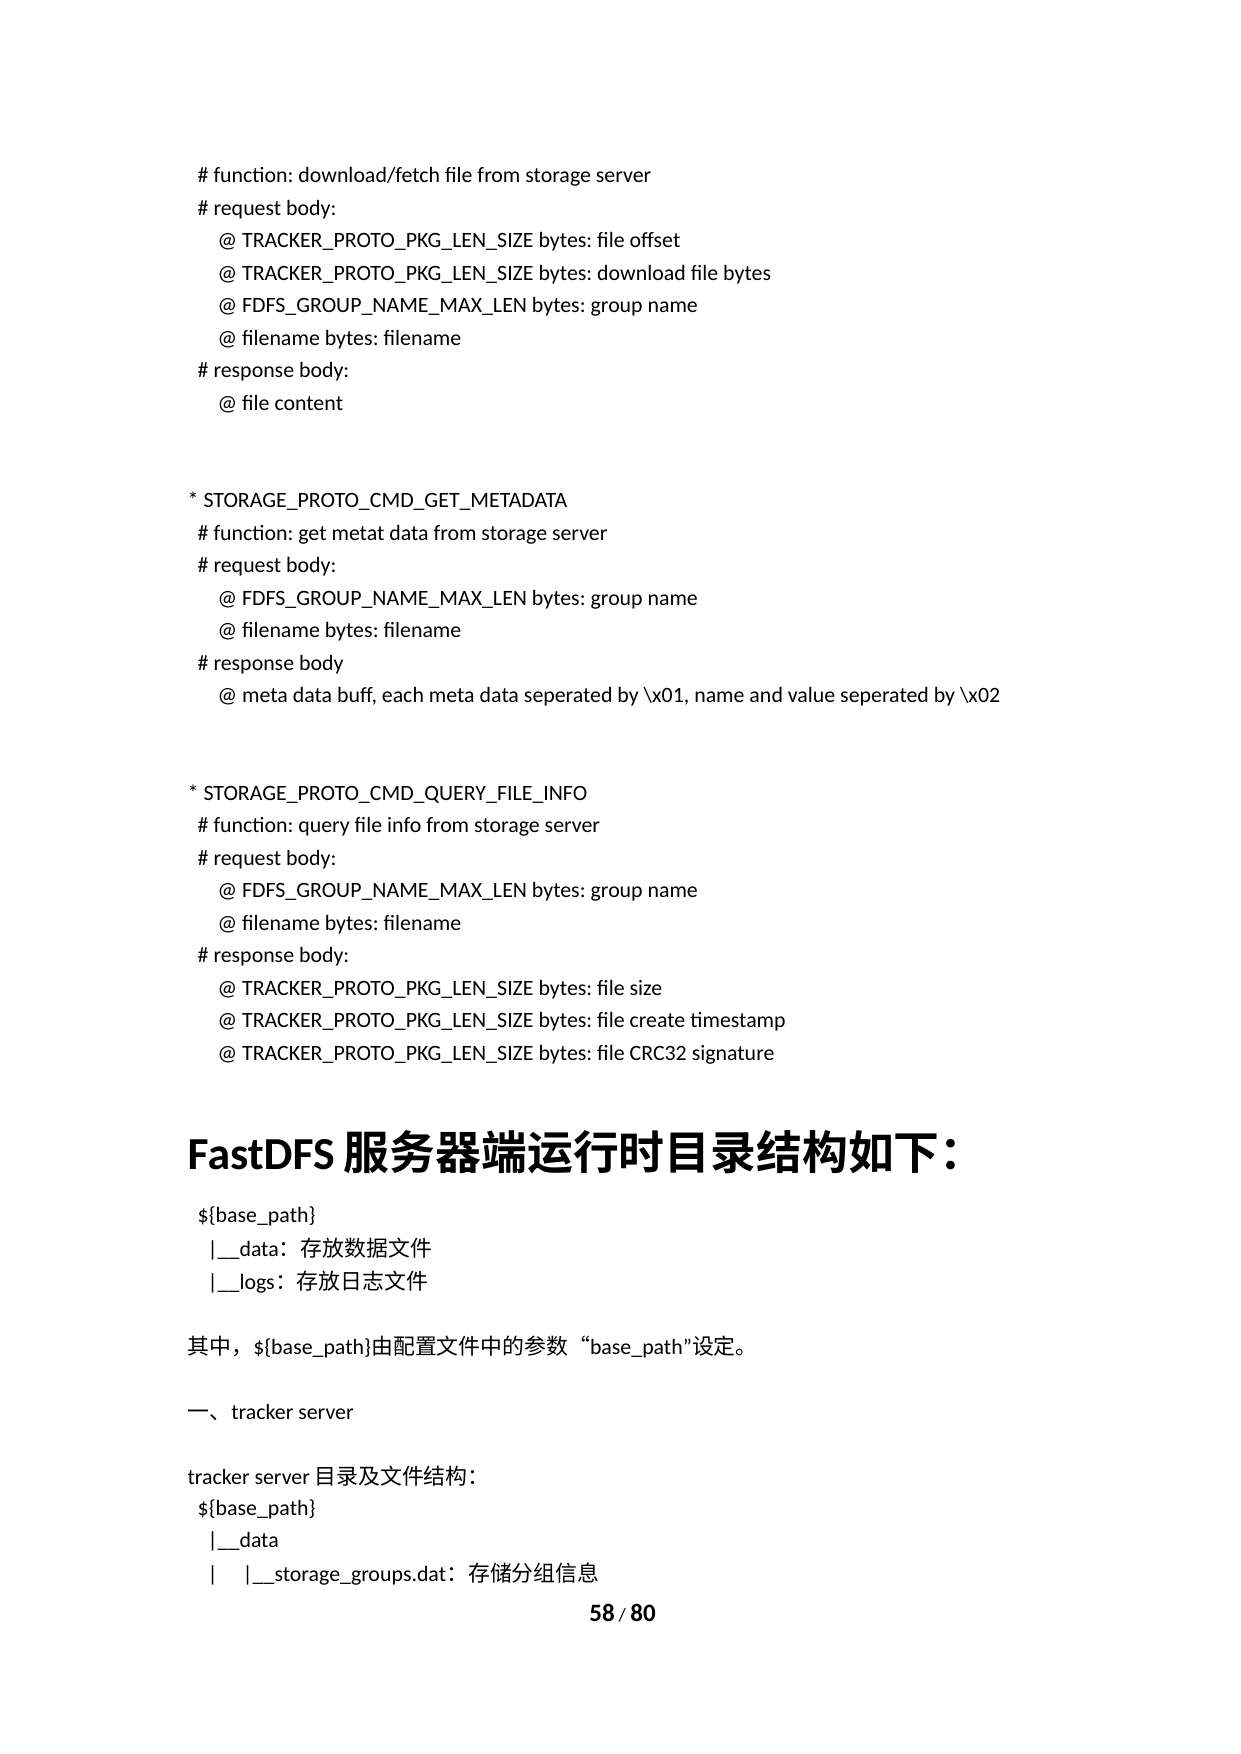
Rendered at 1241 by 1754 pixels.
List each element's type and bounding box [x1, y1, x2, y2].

text [187, 158, 1053, 1068]
text [187, 1101, 1053, 1588]
